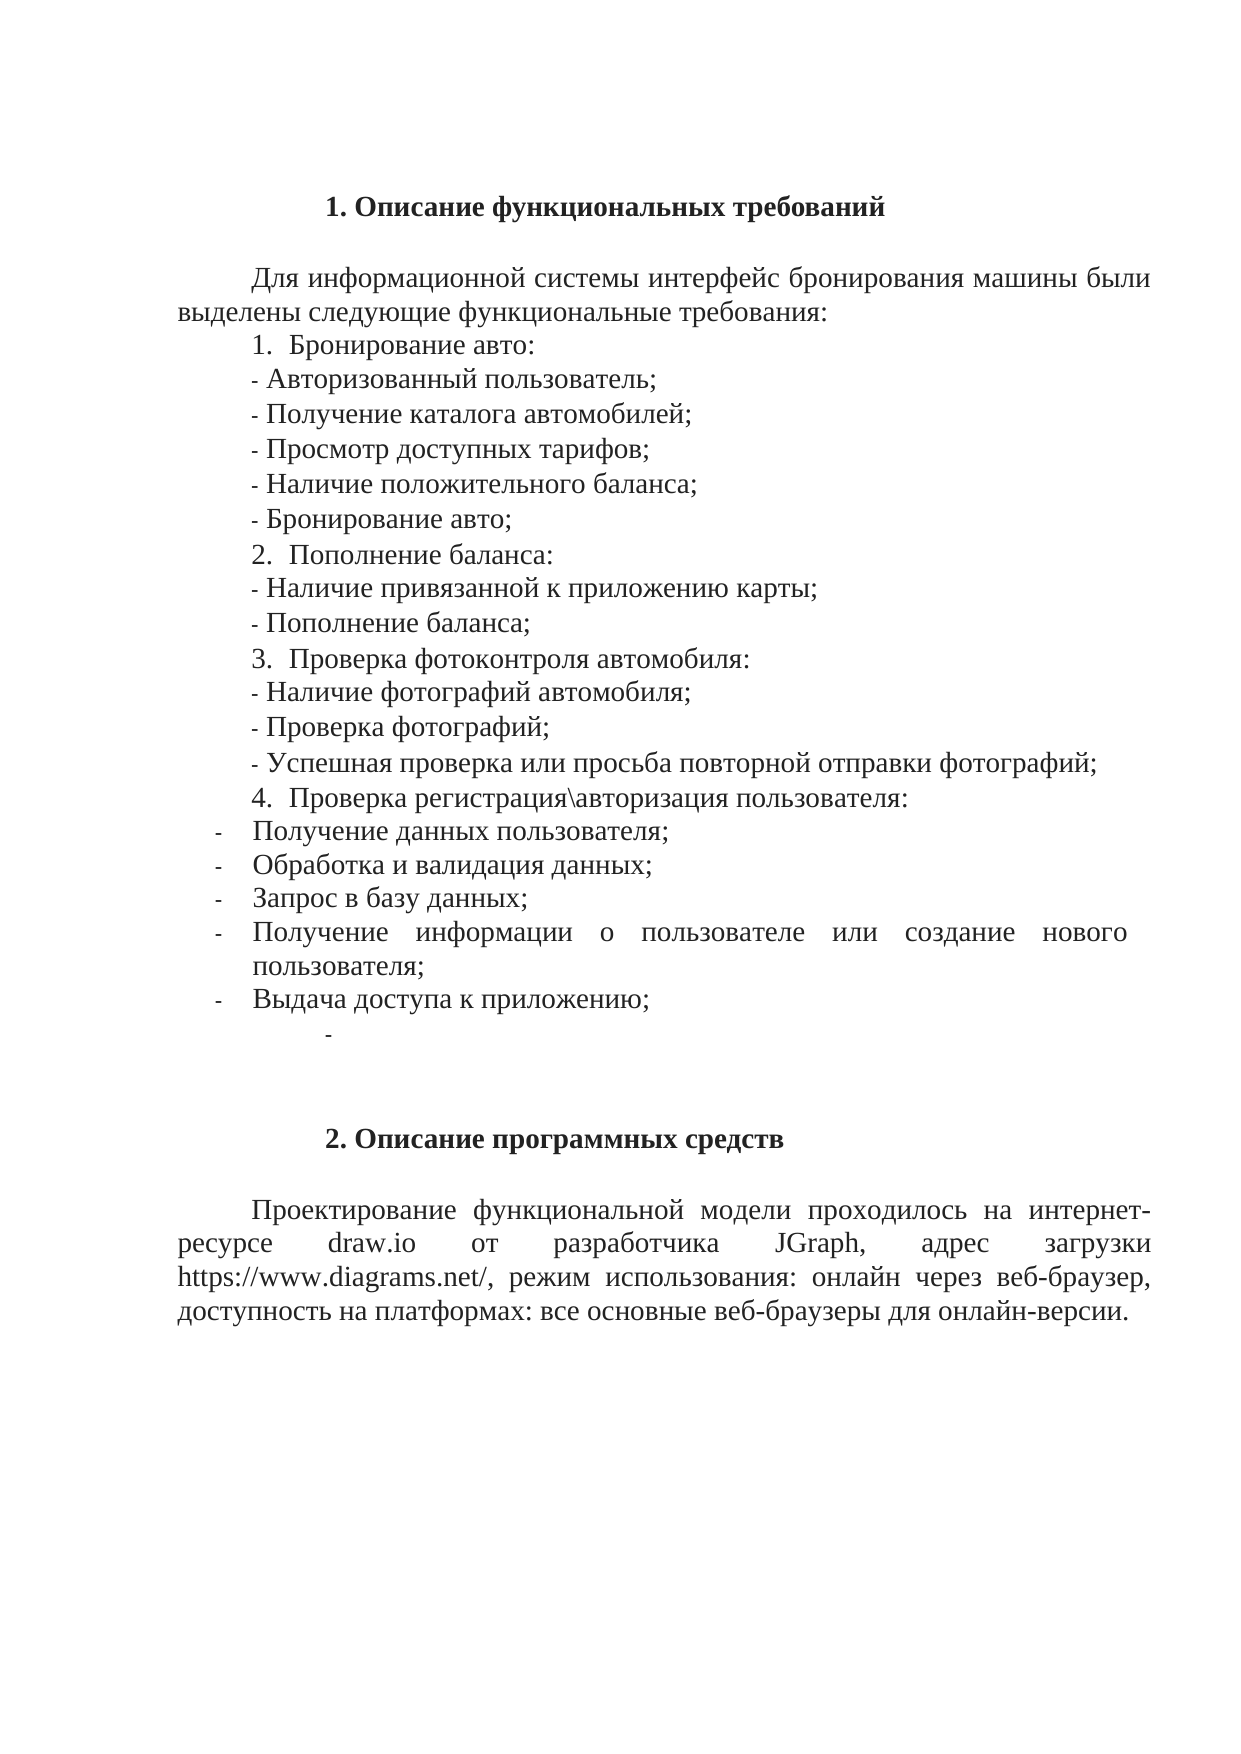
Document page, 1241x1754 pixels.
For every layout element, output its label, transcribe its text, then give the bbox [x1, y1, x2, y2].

list Проверка фотографий; [177, 709, 1152, 743]
list Просмотр доступных тарифов; [177, 431, 1152, 465]
text 2. Описание программных средств [251, 1121, 1152, 1154]
list Получение каталога автомобилей; [177, 396, 1152, 429]
list Бронирование авто; [177, 502, 1152, 535]
list Запрос в базу данных; [215, 881, 1128, 914]
list Наличие привязанной к приложению карты; [177, 570, 1152, 604]
list Авторизованный пользователь; [177, 361, 1152, 394]
list Пополнение баланса: [251, 537, 1128, 570]
list Пополнение баланса; [177, 606, 1152, 639]
list Получение информации о пользователе или создание нового пользователя; [215, 914, 1128, 981]
list Обработка и валидация данных; [215, 847, 1128, 881]
list Проверка регистрация\авторизация пользователя: [251, 780, 1128, 813]
list Выдача доступа к приложению; [215, 981, 1128, 1015]
list Наличие фотографий автомобиля; [177, 674, 1152, 708]
list Успешная проверка или просьба повторной отправки фотографий; [177, 745, 1152, 778]
list Проверка фотоконтроля автомобиля: [251, 641, 1128, 674]
list Наличие положительного баланса; [177, 466, 1152, 500]
list Бронирование авто: [251, 327, 1128, 361]
list Получение данных пользователя; [215, 813, 1128, 847]
text 1. Описание функциональных требований [251, 189, 1152, 223]
text Проектирование функциональной модели проходилось на интернет-ресурсе draw.io от разработчика JGraph, адрес загрузки https://www.diagrams.net/, режим использования: онлайн через веб-браузер, доступность на платформах: все основные веб-браузеры для онлайн-версии. [177, 1192, 1152, 1326]
text Для информационной системы интерфейс бронирования машины были выделены следующие функциональные требования: [177, 260, 1152, 327]
